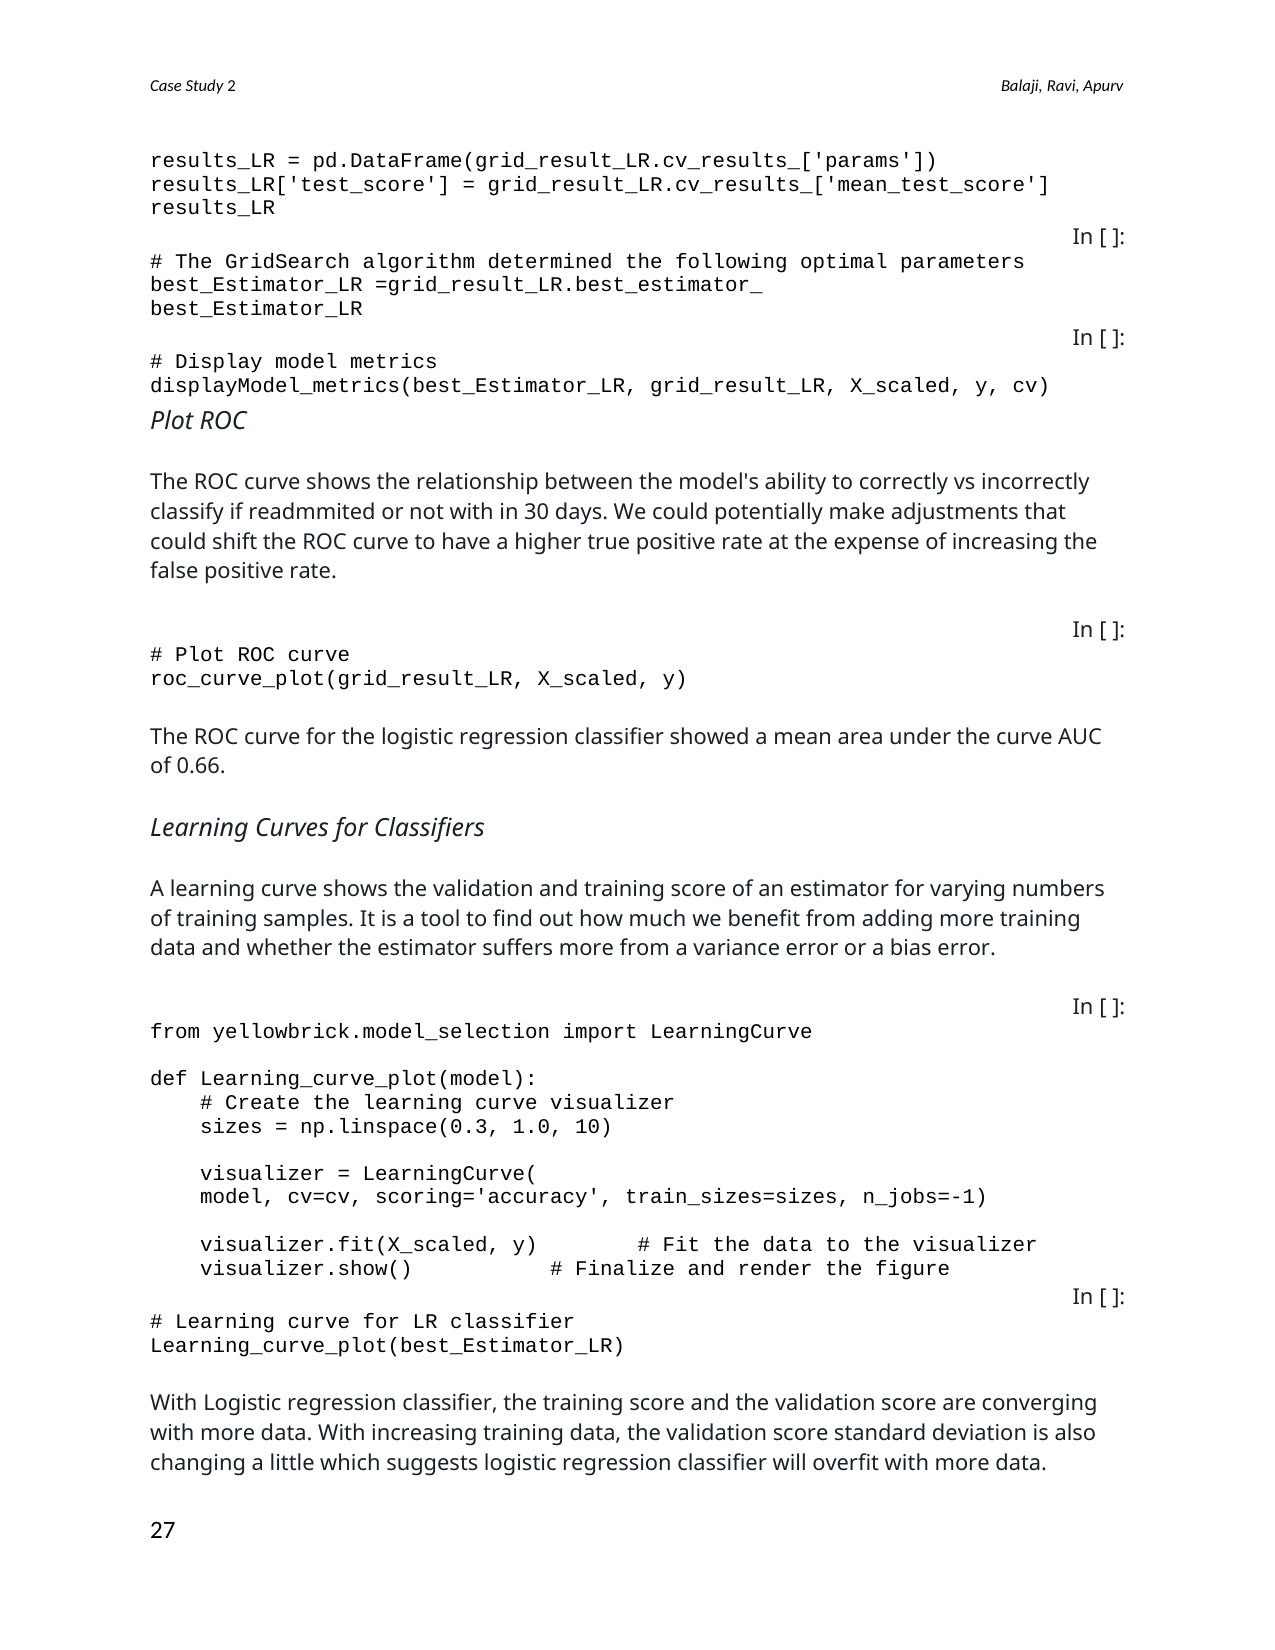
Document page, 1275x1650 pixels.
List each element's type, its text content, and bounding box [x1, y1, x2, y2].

text results_LR = pd.DataFrame(grid_result_LR.cv_results_['params']) [150, 150, 1125, 174]
text roc_curve_plot(grid_result_LR, X_scaled, y) [150, 668, 1125, 692]
text best_Estimator_LR =grid_result_LR.best_estimator_ [150, 274, 1125, 298]
text def Learning_curve_plot(model): [150, 1068, 1125, 1092]
text from yellowbrick.model_selection import LearningCurve [150, 1021, 1125, 1045]
text In [ ]: [150, 614, 1125, 644]
text In [ ]: [150, 322, 1125, 351]
text model, cv=cv, scoring='accuracy', train_sizes=sizes, n_jobs=-1) [150, 1187, 1125, 1210]
text # The GridSearch algorithm determined the following optimal parameters [150, 251, 1125, 274]
text results_LR [150, 197, 1125, 221]
text visualizer = LearningCurve( [150, 1163, 1125, 1187]
text A learning curve shows the validation and training score of an estimator for varying numbers of training samples. It is a tool to find out how much we benefit from adding more training data and whether the estimator suffers more from a variance error or a bias error. [150, 873, 1125, 962]
subtitle Learning Curves for Classifiers¶ [150, 809, 1125, 843]
text Learning_curve_plot(best_Estimator_LR) [150, 1334, 1125, 1358]
text sizes = np.linspace(0.3, 1.0, 10) [150, 1116, 1125, 1139]
text displayModel_metrics(best_Estimator_LR, grid_result_LR, X_scaled, y, cv) [150, 375, 1125, 399]
text # Display model metrics [150, 351, 1125, 375]
text In [ ]: [150, 1281, 1125, 1311]
text The ROC curve shows the relationship between the model's ability to correctly vs incorrectly classify if readmmited or not with in 30 days. We could potentially make adjustments that could shift the ROC curve to have a higher true positive rate at the expense of increasing the false positive rate. [150, 466, 1125, 585]
text best_Estimator_LR [150, 298, 1125, 322]
text visualizer.fit(X_scaled, y) # Fit the data to the visualizer [150, 1234, 1125, 1257]
subtitle Plot ROC¶ [150, 403, 1125, 437]
text results_LR['test_score'] = grid_result_LR.cv_results_['mean_test_score'] [150, 174, 1125, 197]
text In [ ]: [150, 991, 1125, 1021]
text In [ ]: [150, 221, 1125, 251]
text # Learning curve for LR classifier [150, 1311, 1125, 1334]
text The ROC curve for the logistic regression classifier showed a mean area under the curve AUC of 0.66. [150, 721, 1125, 780]
text With Logistic regression classifier, the training score and the validation score are converging with more data. With increasing training data, the validation score standard deviation is also changing a little which suggests logistic regression classifier will overfit with more data. [150, 1387, 1125, 1477]
text # Plot ROC curve [150, 644, 1125, 668]
text # Create the learning curve visualizer [150, 1092, 1125, 1116]
text visualizer.show() # Finalize and render the figure [150, 1257, 1125, 1281]
